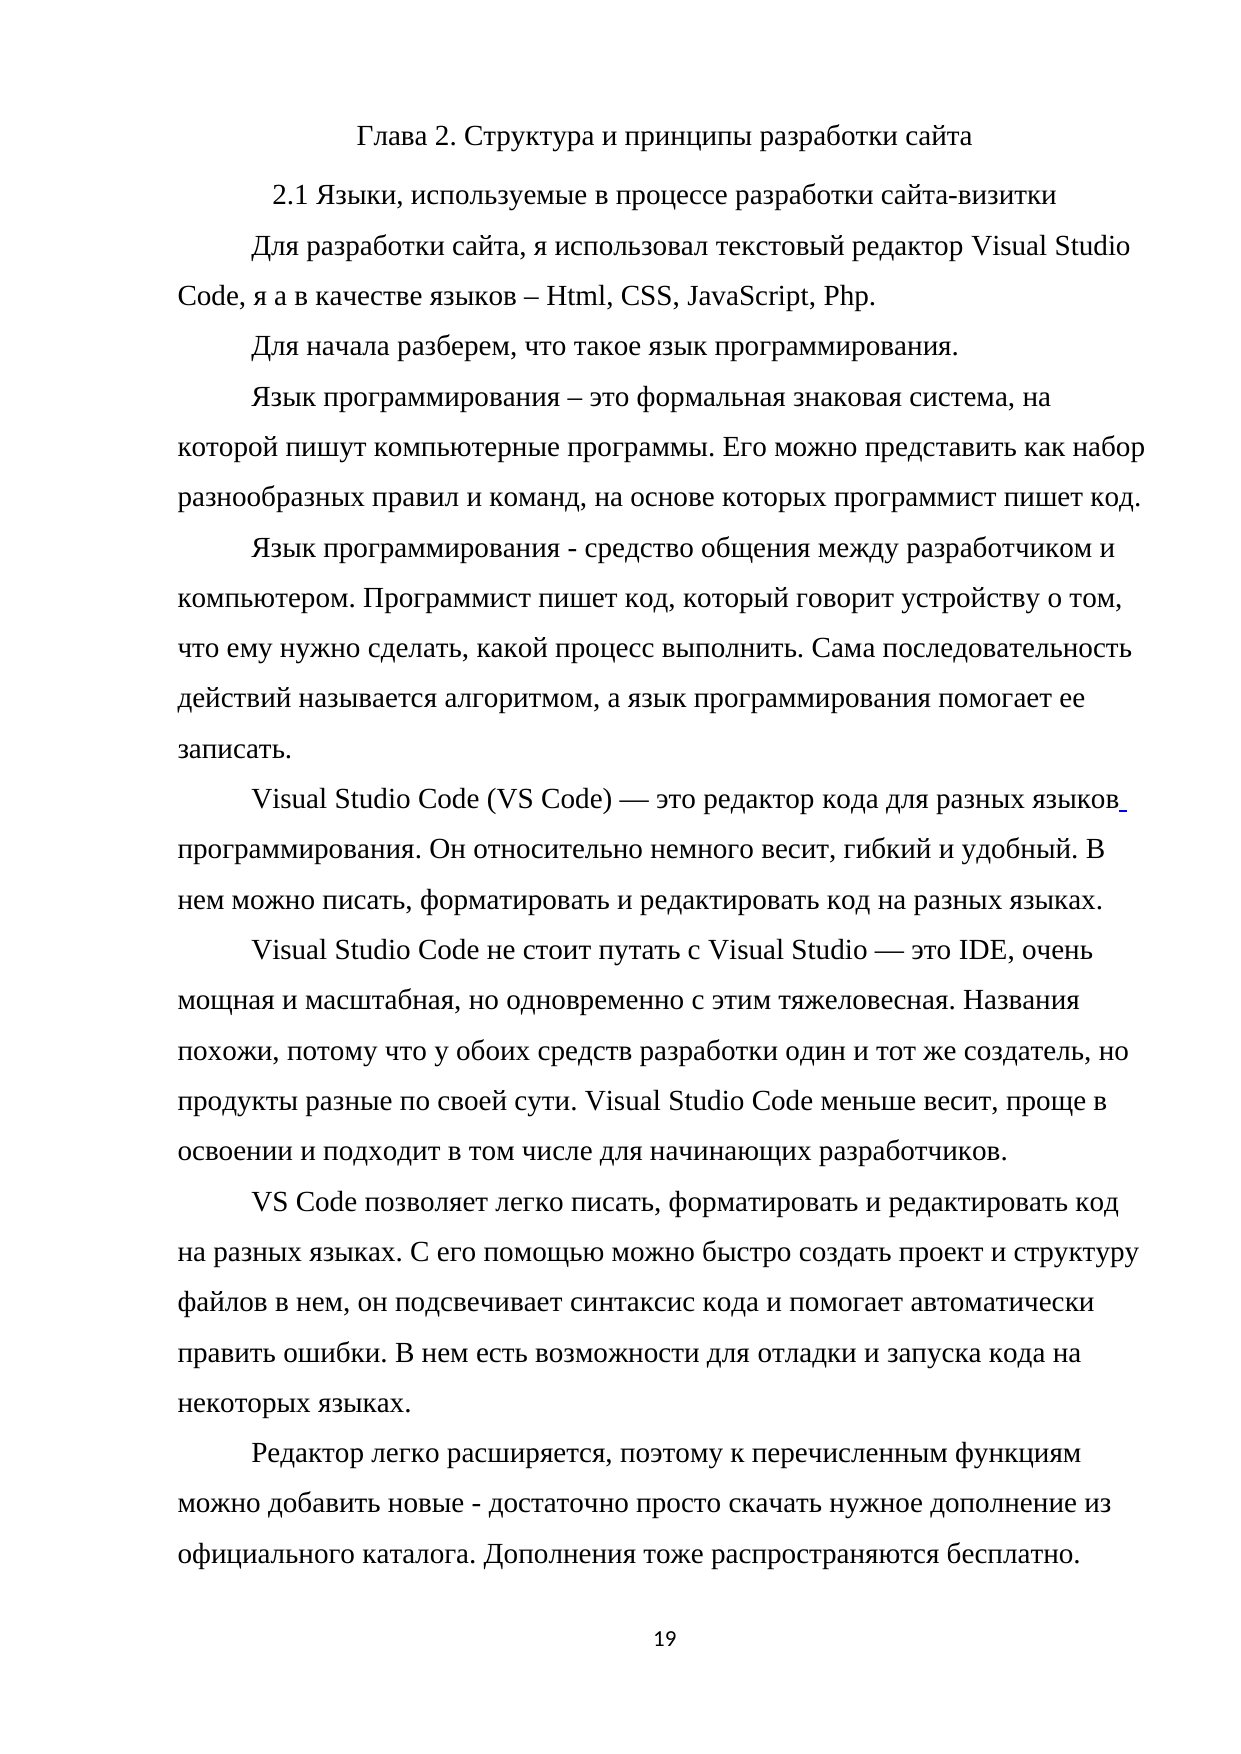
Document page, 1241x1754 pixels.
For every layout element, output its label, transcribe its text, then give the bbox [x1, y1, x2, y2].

text Язык программирования – это формальная знаковая система, на которой пишут компьютерные программы. Его можно представить как набор разнообразных правил и команд, на основе которых программист пишет код. [177, 379, 1152, 513]
text Visual Studio Code (VS Code) — это редактор кода для разных языков программирования. Он относительно немного весит, гибкий и удобный. В нем можно писать, форматировать и редактировать код на разных языках. [177, 781, 1152, 915]
text Visual Studio Code не стоит путать с Visual Studio — это IDE, очень мощная и масштабная, но одновременно с этим тяжеловесная. Названия похожи, потому что у обоих средств разработки один и тот же создатель, но продукты разные по своей сути. Visual Studio Code меньше весит, проще в освоении и подходит в том числе для начинающих разработчиков. [177, 932, 1152, 1167]
text Для разработки сайта, я использовал текстовый редактор Visual Studio Code, я а в качестве языков – Html, CSS, JavaScript, Php. [177, 228, 1152, 312]
text VS Code позволяет легко писать, форматировать и редактировать код на разных языках. С его помощью можно быстро создать проект и структуру файлов в нем, он подсвечивает синтаксис кода и помогает автоматически править ошибки. В нем есть возможности для отладки и запуска кода на некоторых языках. [177, 1184, 1152, 1418]
text Редактор легко расширяется, поэтому к перечисленным функциям можно добавить новые - достаточно просто скачать нужное дополнение из официального каталога. Дополнения тоже распространяются бесплатно. [177, 1435, 1152, 1569]
text Для начала разберем, что такое язык программирования. [177, 328, 1152, 362]
text 2.1 Языки, используемые в процессе разработки сайта-визитки [177, 177, 1152, 211]
text Язык программирования - средство общения между разработчиком и компьютером. Программист пишет код, который говорит устройству о том, что ему нужно сделать, какой процесс выполнить. Сама последовательность действий называется алгоритмом, а язык программирования помогает ее записать. [177, 530, 1152, 764]
text Глава 2. Структура и принципы разработки сайта [177, 118, 1152, 152]
